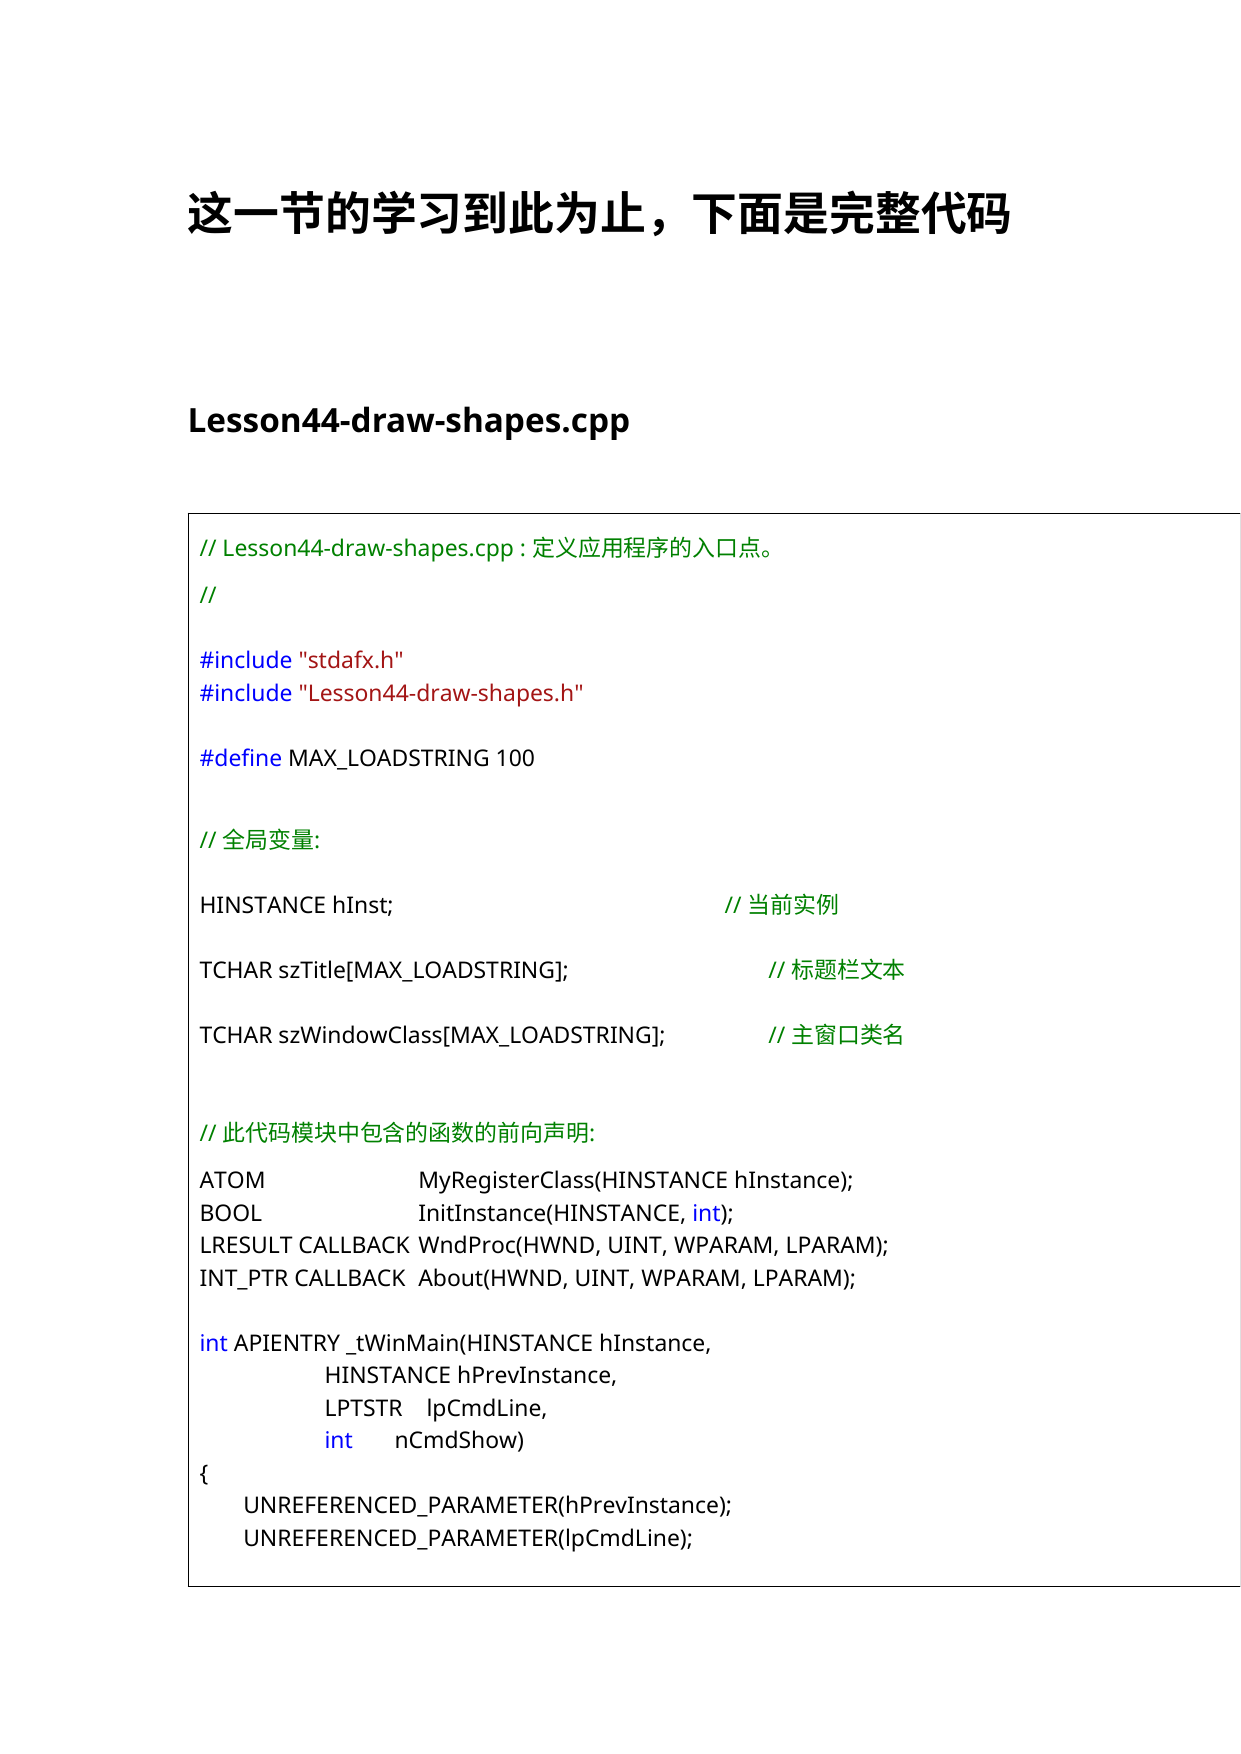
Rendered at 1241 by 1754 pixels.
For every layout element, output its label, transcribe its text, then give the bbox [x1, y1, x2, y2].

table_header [189, 514, 1240, 1586]
subtitle Lesson44-draw-shapes.cpp [187, 387, 1053, 452]
subtitle 这一节的学习到此为止，下面是完整代码 [187, 162, 1053, 259]
